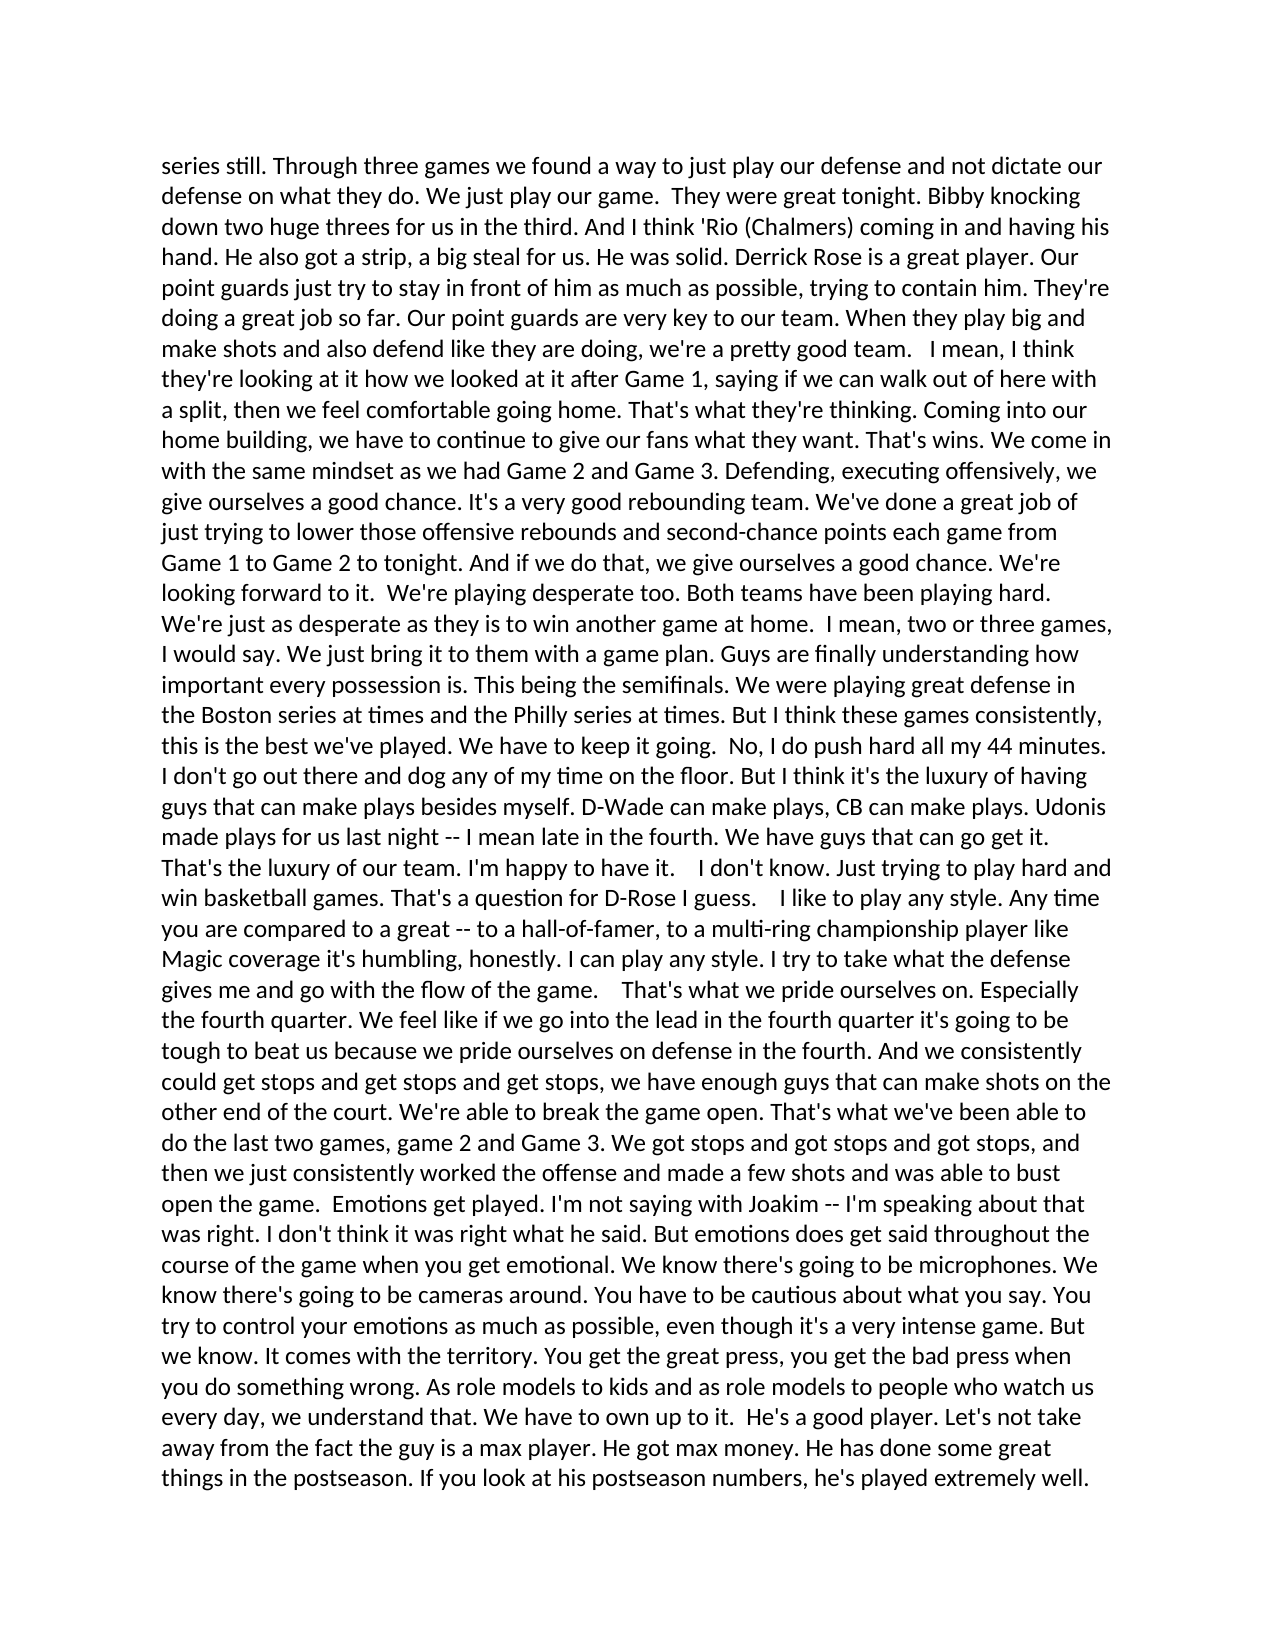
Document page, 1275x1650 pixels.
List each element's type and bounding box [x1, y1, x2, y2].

table_cell [150, 150, 1125, 1493]
